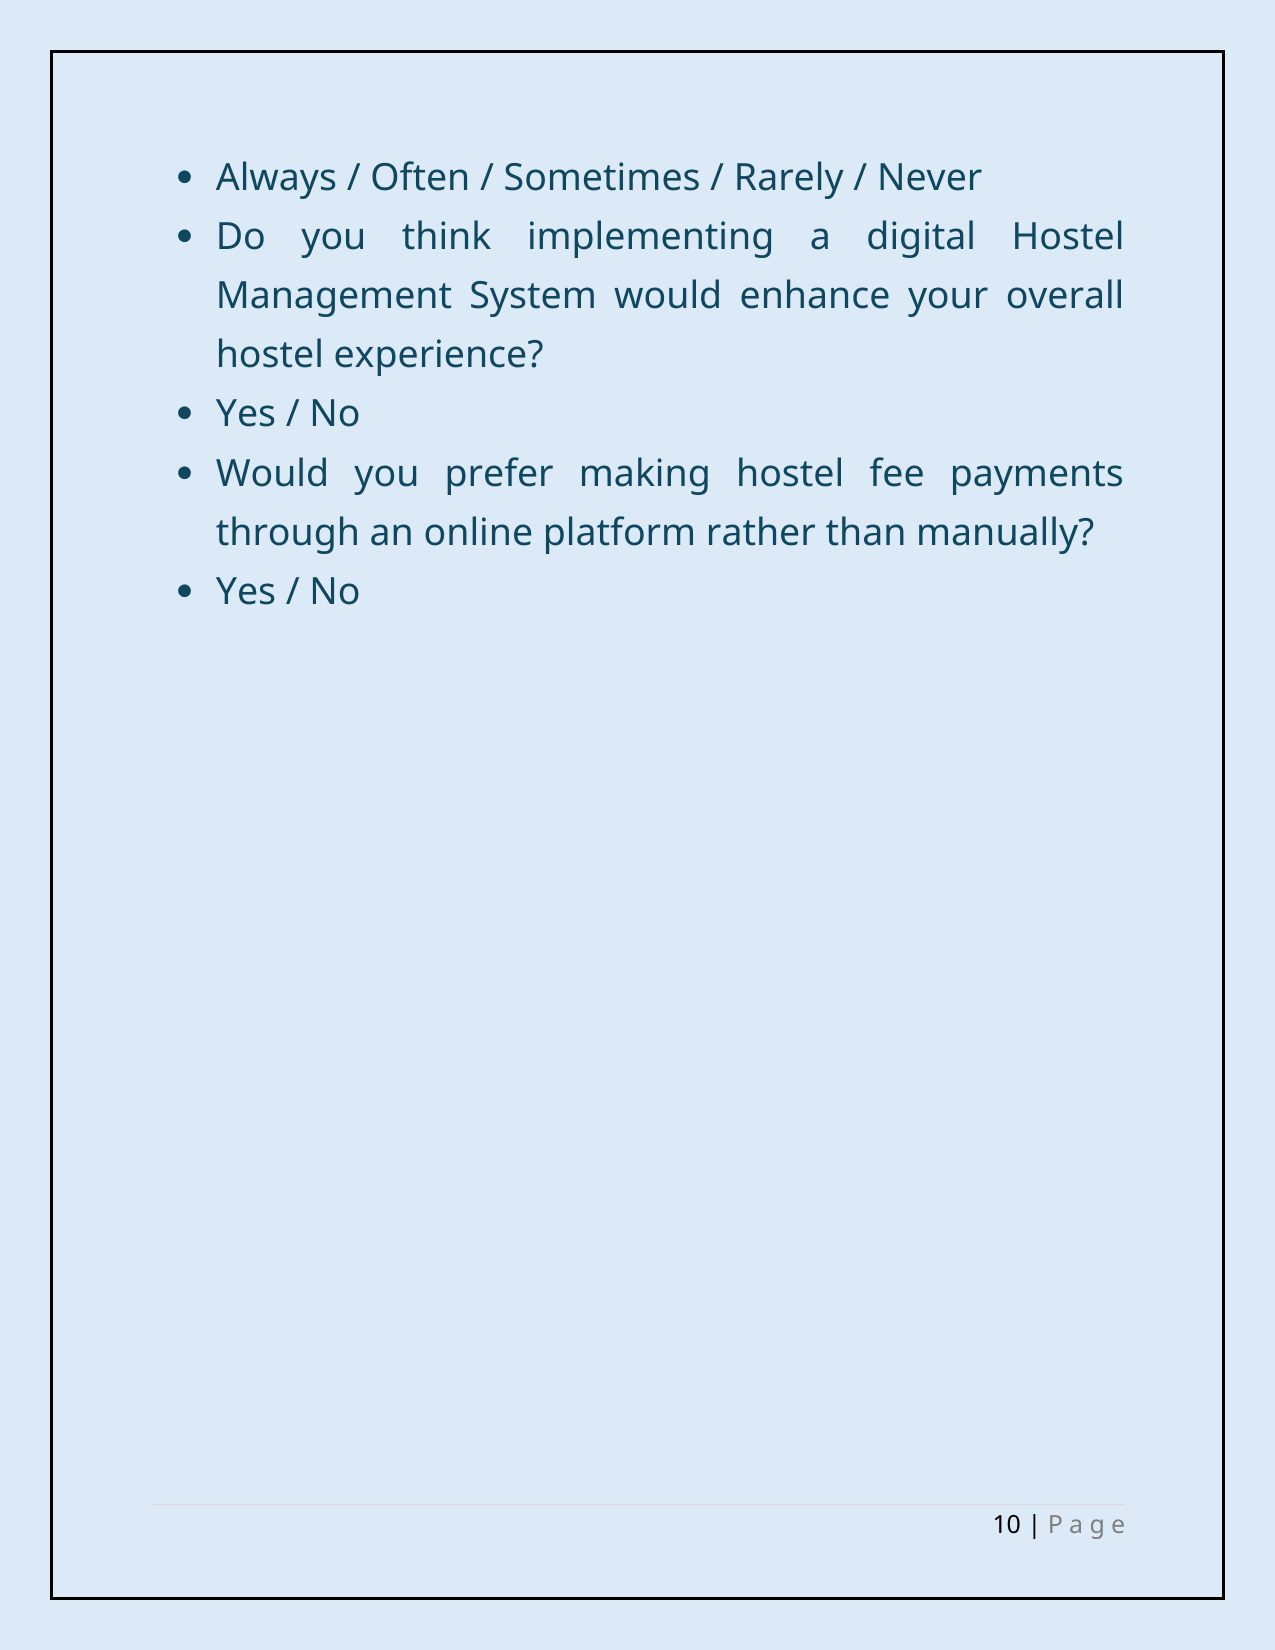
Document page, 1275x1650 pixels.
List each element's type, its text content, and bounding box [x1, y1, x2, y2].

list Yes / No [178, 387, 1125, 438]
list Yes / No [178, 564, 1125, 615]
list Always / Often / Sometimes / Rarely / Never [178, 150, 1125, 201]
list Would you prefer making hostel fee payments through an online platform rather than manually? [178, 446, 1125, 556]
list Do you think implementing a digital Hostel Management System would enhance your overall hostel experience? [178, 209, 1125, 378]
